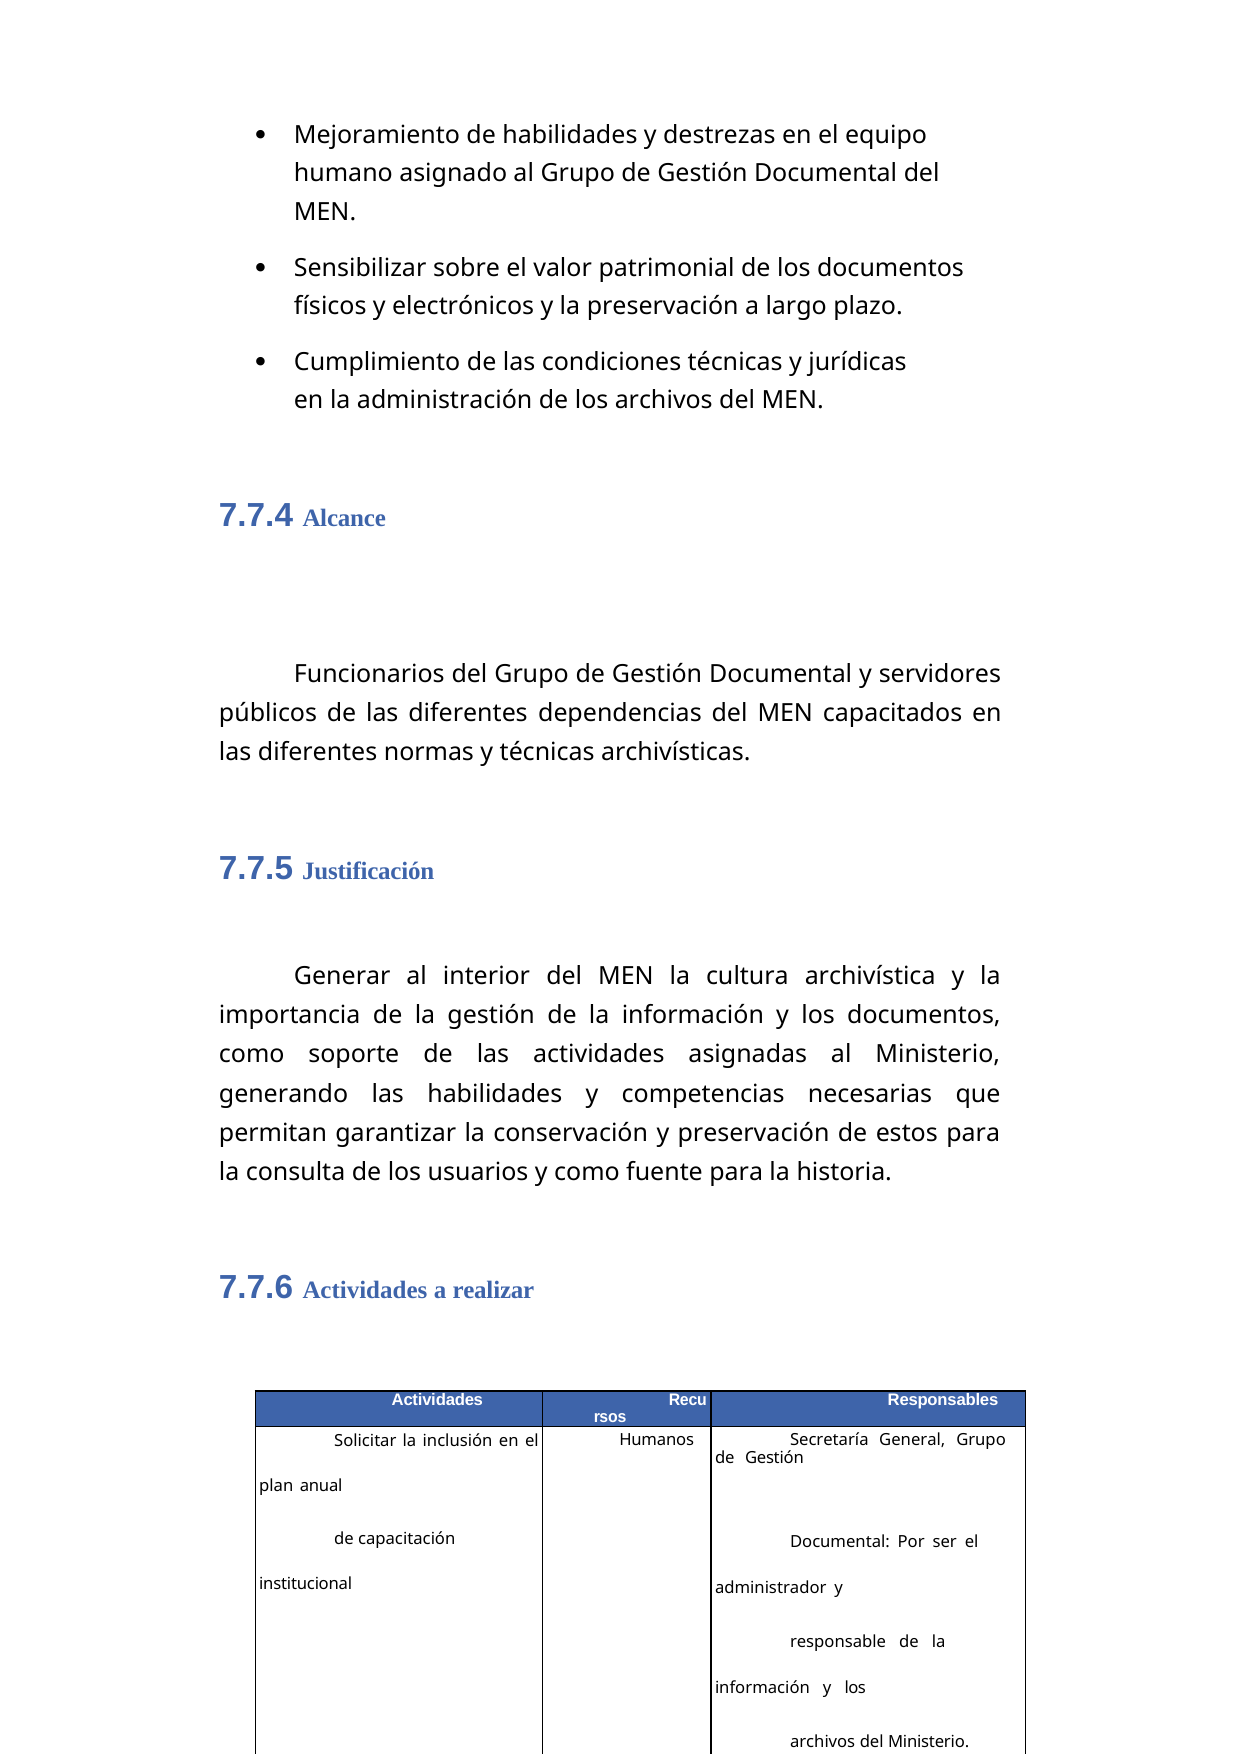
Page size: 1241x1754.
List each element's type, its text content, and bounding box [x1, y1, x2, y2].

list Sensibilizar sobre el valor patrimonial de los documentos físicos y electrónicos y la preservación a largo plazo. [256, 249, 1001, 322]
subtitle Alcance [219, 495, 1211, 533]
list Mejoramiento de habilidades y destrezas en el equipo humano asignado al Grupo de Gestión Documental del MEN. [256, 116, 1001, 227]
list Cumplimiento de las condiciones técnicas y jurídicas en la administración de los archivos del MEN. [256, 344, 939, 416]
text Generar al interior del MEN la cultura archivística y la importancia de la gestión de la información y los documentos, como soporte de las actividades asignadas al Ministerio, generando las habilidades y competencias necesarias que permitan garantizar la conservación y preservación de estos para la consulta de los usuarios y como fuente para la historia. [219, 958, 1001, 1188]
subtitle Justificación [219, 848, 1211, 886]
text Funcionarios del Grupo de Gestión Documental y servidores públicos de las diferentes dependencias del MEN capacitados en las diferentes normas y técnicas archivísticas. [219, 656, 1002, 768]
subtitle Actividades a realizar [219, 1267, 1211, 1306]
